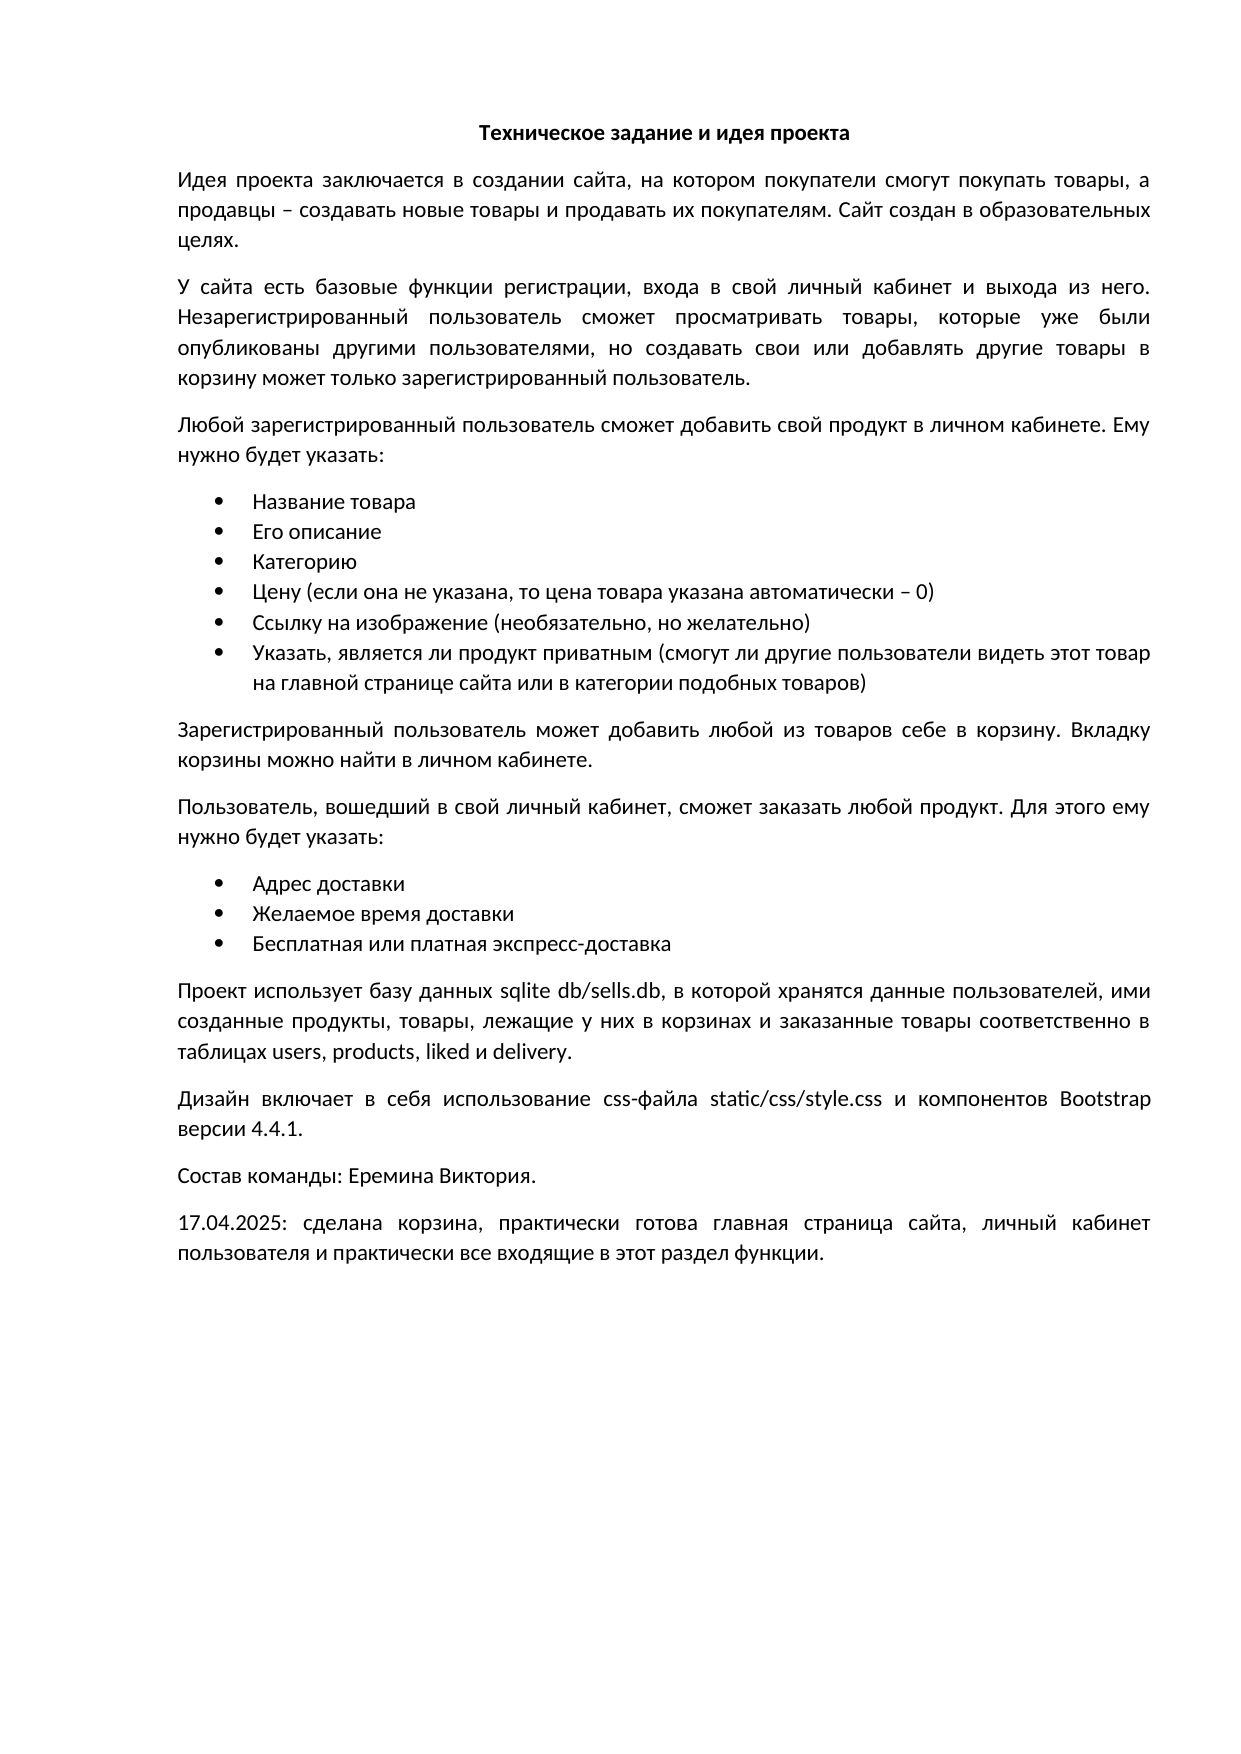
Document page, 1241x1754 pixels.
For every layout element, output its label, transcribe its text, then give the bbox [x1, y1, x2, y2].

list Бесплатная или платная экспресс-доставка [215, 929, 1152, 958]
list Цену (если она не указана, то цена товара указана автоматически – 0) [215, 577, 1152, 606]
text Зарегистрированный пользователь может добавить любой из товаров себе в корзину. Вкладку корзины можно найти в личном кабинете. [177, 715, 1152, 773]
text Проект использует базу данных sqlite db/sells.db, в которой хранятся данные пользователей, ими созданные продукты, товары, лежащие у них в корзинах и заказанные товары соответственно в таблицах users, products, liked и delivery. [177, 976, 1152, 1065]
list Адрес доставки [215, 869, 1152, 897]
list Категорию [215, 547, 1152, 575]
list Ссылку на изображение (необязательно, но желательно) [215, 608, 1152, 636]
text 17.04.2025: сделана корзина, практически готова главная страница сайта, личный кабинет пользователя и практически все входящие в этот раздел функции. [177, 1208, 1152, 1266]
text Техническое задание и идея проекта [177, 118, 1152, 146]
text Пользователь, вошедший в свой личный кабинет, сможет заказать любой продукт. Для этого ему нужно будет указать: [177, 792, 1152, 850]
text Состав команды: Еремина Виктория. [177, 1161, 1152, 1189]
list Желаемое время доставки [215, 899, 1152, 927]
text Дизайн включает в себя использование css-файла static/css/style.css и компонентов Bootstrap версии 4.4.1. [177, 1084, 1152, 1142]
text Любой зарегистрированный пользователь сможет добавить свой продукт в личном кабинете. Ему нужно будет указать: [177, 410, 1152, 468]
list Его описание [215, 517, 1152, 545]
list Название товара [215, 487, 1152, 515]
list Указать, является ли продукт приватным (смогут ли другие пользователи видеть этот товар на главной странице сайта или в категории подобных товаров) [215, 638, 1152, 696]
text Идея проекта заключается в создании сайта, на котором покупатели смогут покупать товары, а продавцы – создавать новые товары и продавать их покупателям. Сайт создан в образовательных целях. [177, 165, 1152, 253]
text У сайта есть базовые функции регистрации, входа в свой личный кабинет и выхода из него. Незарегистрированный пользователь сможет просматривать товары, которые уже были опубликованы другими пользователями, но создавать свои или добавлять другие товары в корзину может только зарегистрированный пользователь. [177, 272, 1152, 391]
